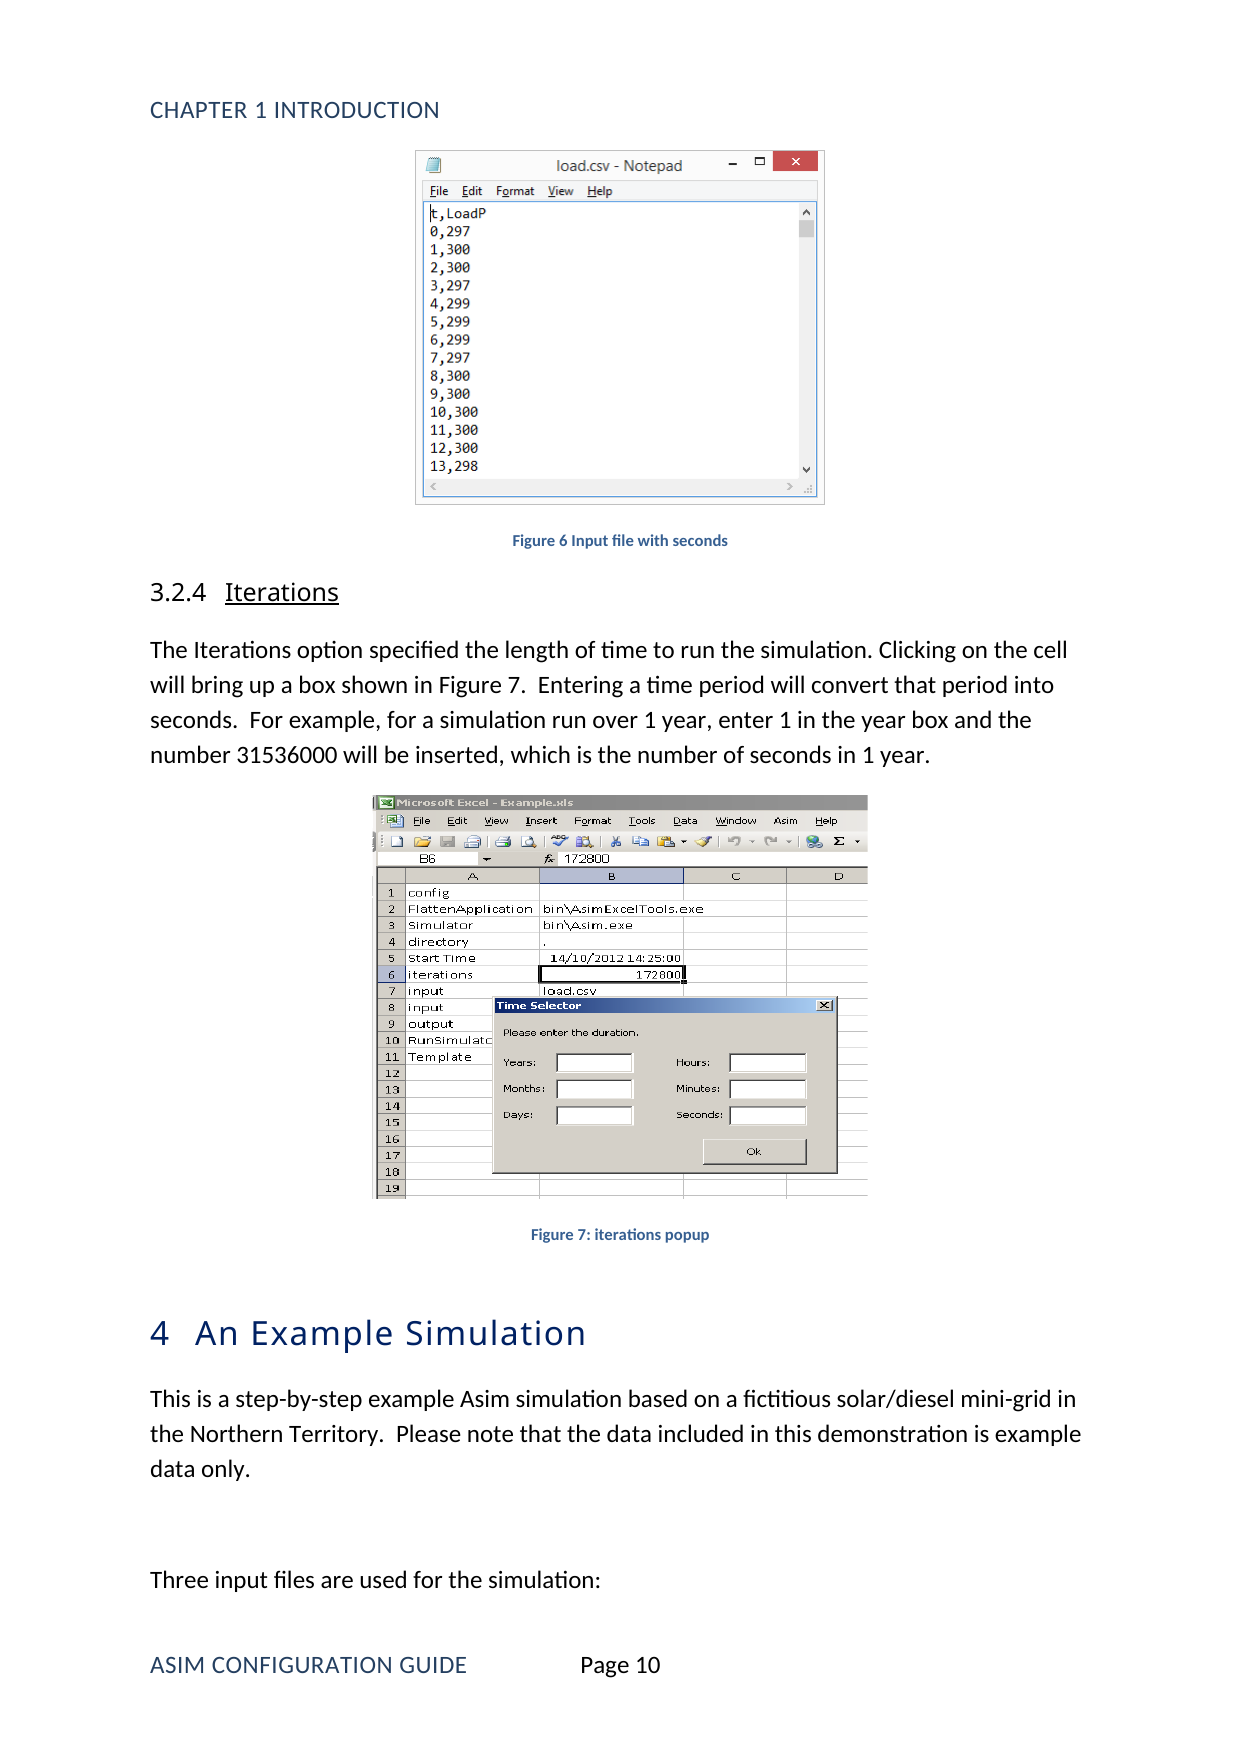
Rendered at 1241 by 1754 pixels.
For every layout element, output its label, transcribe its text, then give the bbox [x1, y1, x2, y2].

subtitle An Example Simulation [150, 1310, 1090, 1355]
text Figure 7: iterations popup [150, 1224, 1090, 1244]
subtitle Iterations [150, 574, 1090, 609]
picture [415, 150, 825, 505]
text Three input files are used for the simulation: [150, 1564, 1090, 1595]
text Figure 6 Input file with seconds [150, 530, 1090, 551]
picture [372, 795, 868, 1199]
text This is a step-by-step example Asim simulation based on a fictitious solar/diesel mini-grid in the Northern Territory. Please note that the data included in this demonstration is example data only. [150, 1383, 1090, 1483]
text The Iterations option specified the length of time to run the simulation. Clicking on the cell will bring up a box shown in Figure 7. Entering a time period will convert that period into seconds. For example, for a simulation run over 1 year, enter 1 in the year box and the number 31536000 will be inserted, which is the number of seconds in 1 year. [150, 634, 1090, 770]
